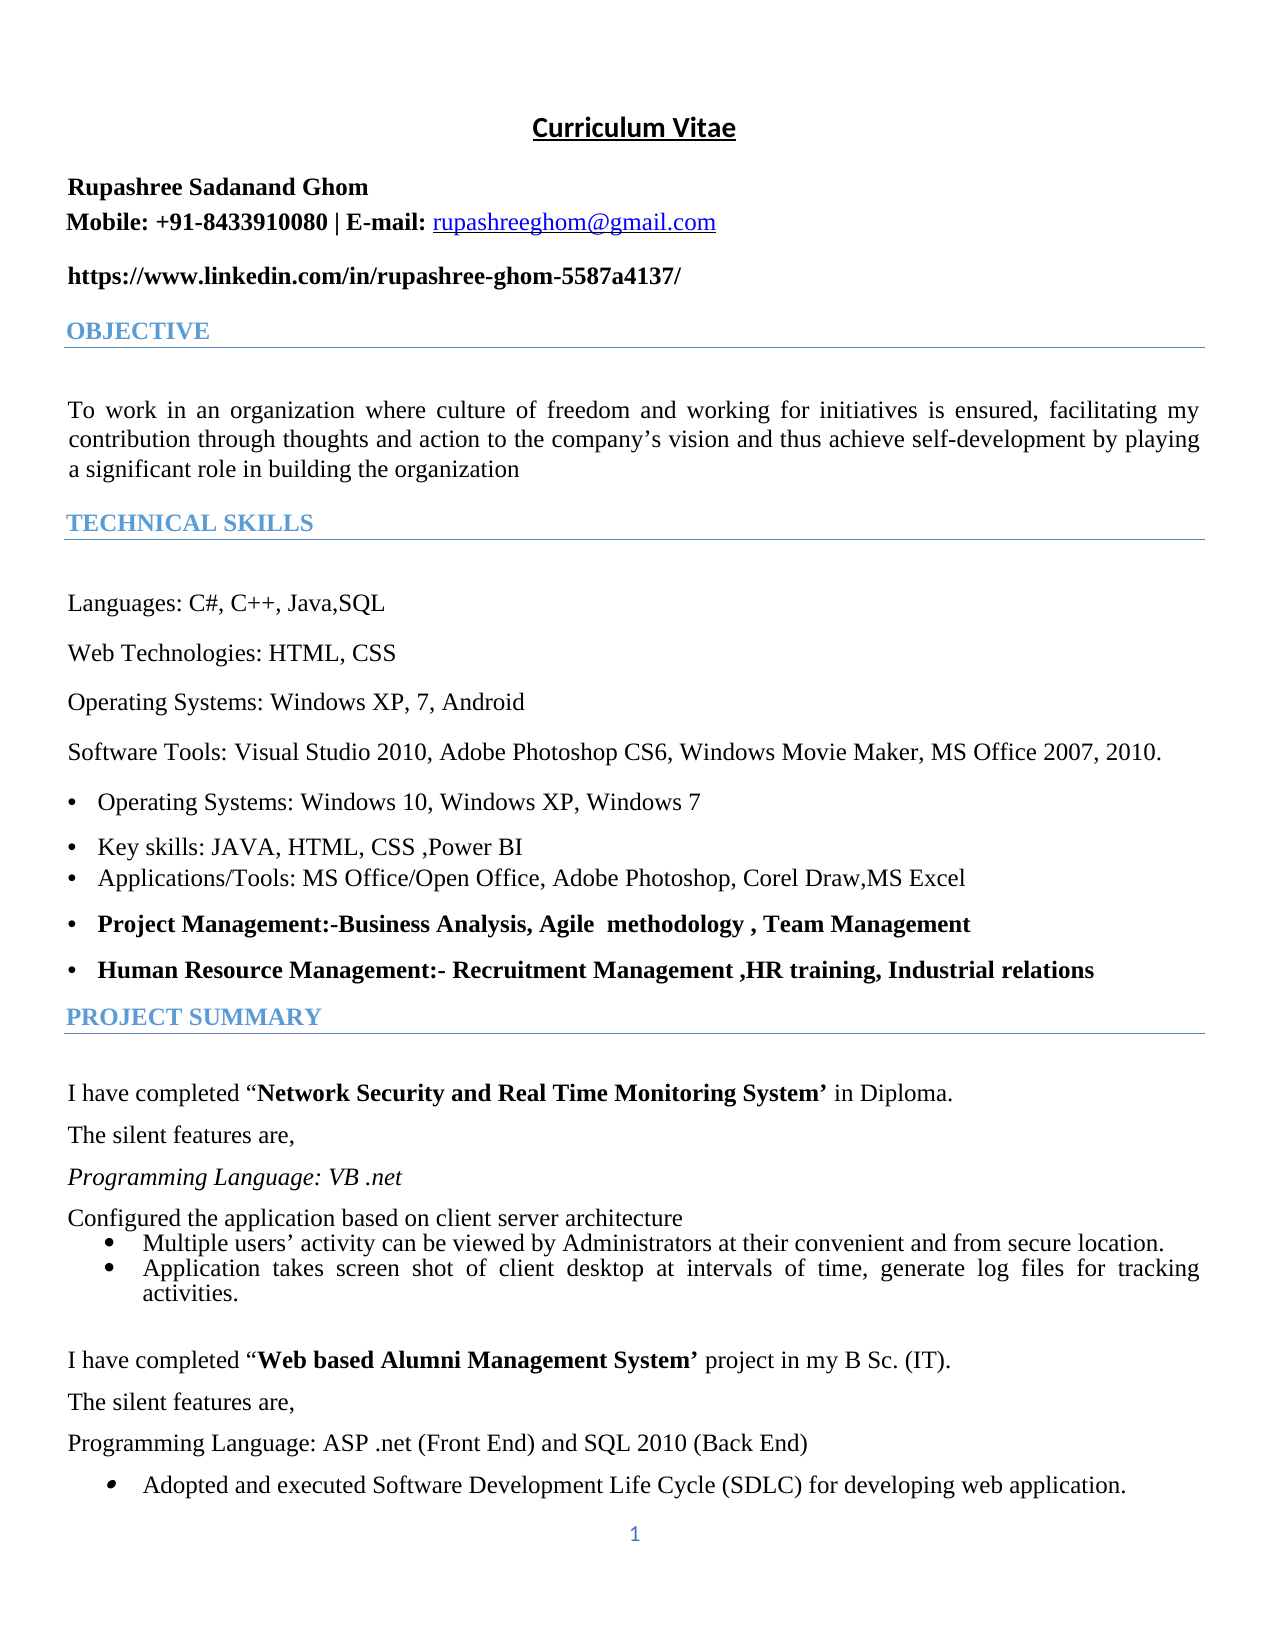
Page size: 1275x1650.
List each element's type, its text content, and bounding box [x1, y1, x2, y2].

list Application takes screen shot of client desktop at intervals of time, generate log files for tracking activities. [105, 1257, 1202, 1307]
list Project Management:-Business Analysis, Agile methodology , Team Management [67, 909, 1202, 938]
subtitle PROJECT SUMMARY [66, 1002, 1202, 1030]
text Mobile: +91-8433910080 | E-mail: rupashreeghom@gmail.com [66, 207, 1202, 236]
text To work in an organization where culture of freedom and working for initiatives is ensured, facilitating my contribution through thoughts and action to the company’s vision and thus achieve self-development by playing a significant role in building the organization [67, 395, 1202, 483]
text Rupashree Sadanand Ghom [67, 172, 1202, 201]
text Programming Language: VB .net [67, 1165, 1202, 1190]
text Curriculum Vitae [67, 109, 1201, 144]
text Programming Language: ASP .net (Front End) and SQL 2010 (Back End) [67, 1432, 1202, 1457]
list Applications/Tools: MS Office/Open Office, Adobe Photoshop, Corel Draw,MS Excel [67, 863, 1202, 892]
text Configured the application based on client server architecture [67, 1207, 1202, 1232]
text Languages: C#, C++, Java,SQL [67, 588, 1202, 617]
text I have completed “Network Security and Real Time Monitoring System’ in Diploma. [67, 1082, 1202, 1107]
subtitle OBJECTIVE [66, 316, 1202, 344]
text Web Technologies: HTML, CSS [67, 638, 1202, 666]
subtitle TECHNICAL SKILLS [66, 508, 1202, 537]
text The silent features are, [67, 1123, 1202, 1148]
list Multiple users’ activity can be viewed by Administrators at their convenient and from secure location. [105, 1232, 1202, 1257]
list Adopted and executed Software Development Life Cycle (SDLC) for developing web application. [105, 1473, 1202, 1498]
list Operating Systems: Windows 10, Windows XP, Windows 7 [67, 787, 1202, 816]
text I have completed “Web based Alumni Management System’ project in my B Sc. (IT). [67, 1348, 1202, 1373]
text https://www.linkedin.com/in/rupashree-ghom-5587a4137/ [67, 261, 1202, 290]
text The silent features are, [67, 1390, 1202, 1415]
text Operating Systems: Windows XP, 7, Android [67, 687, 1202, 716]
text Software Tools: Visual Studio 2010, Adobe Photoshop CS6, Windows Movie Maker, MS Office 2007, 2010. [67, 737, 1202, 766]
list Human Resource Management:- Recruitment Management ,HR training, Industrial relations [67, 956, 1202, 984]
list Key skills: JAVA, HTML, CSS ,Power BI [67, 832, 1202, 861]
